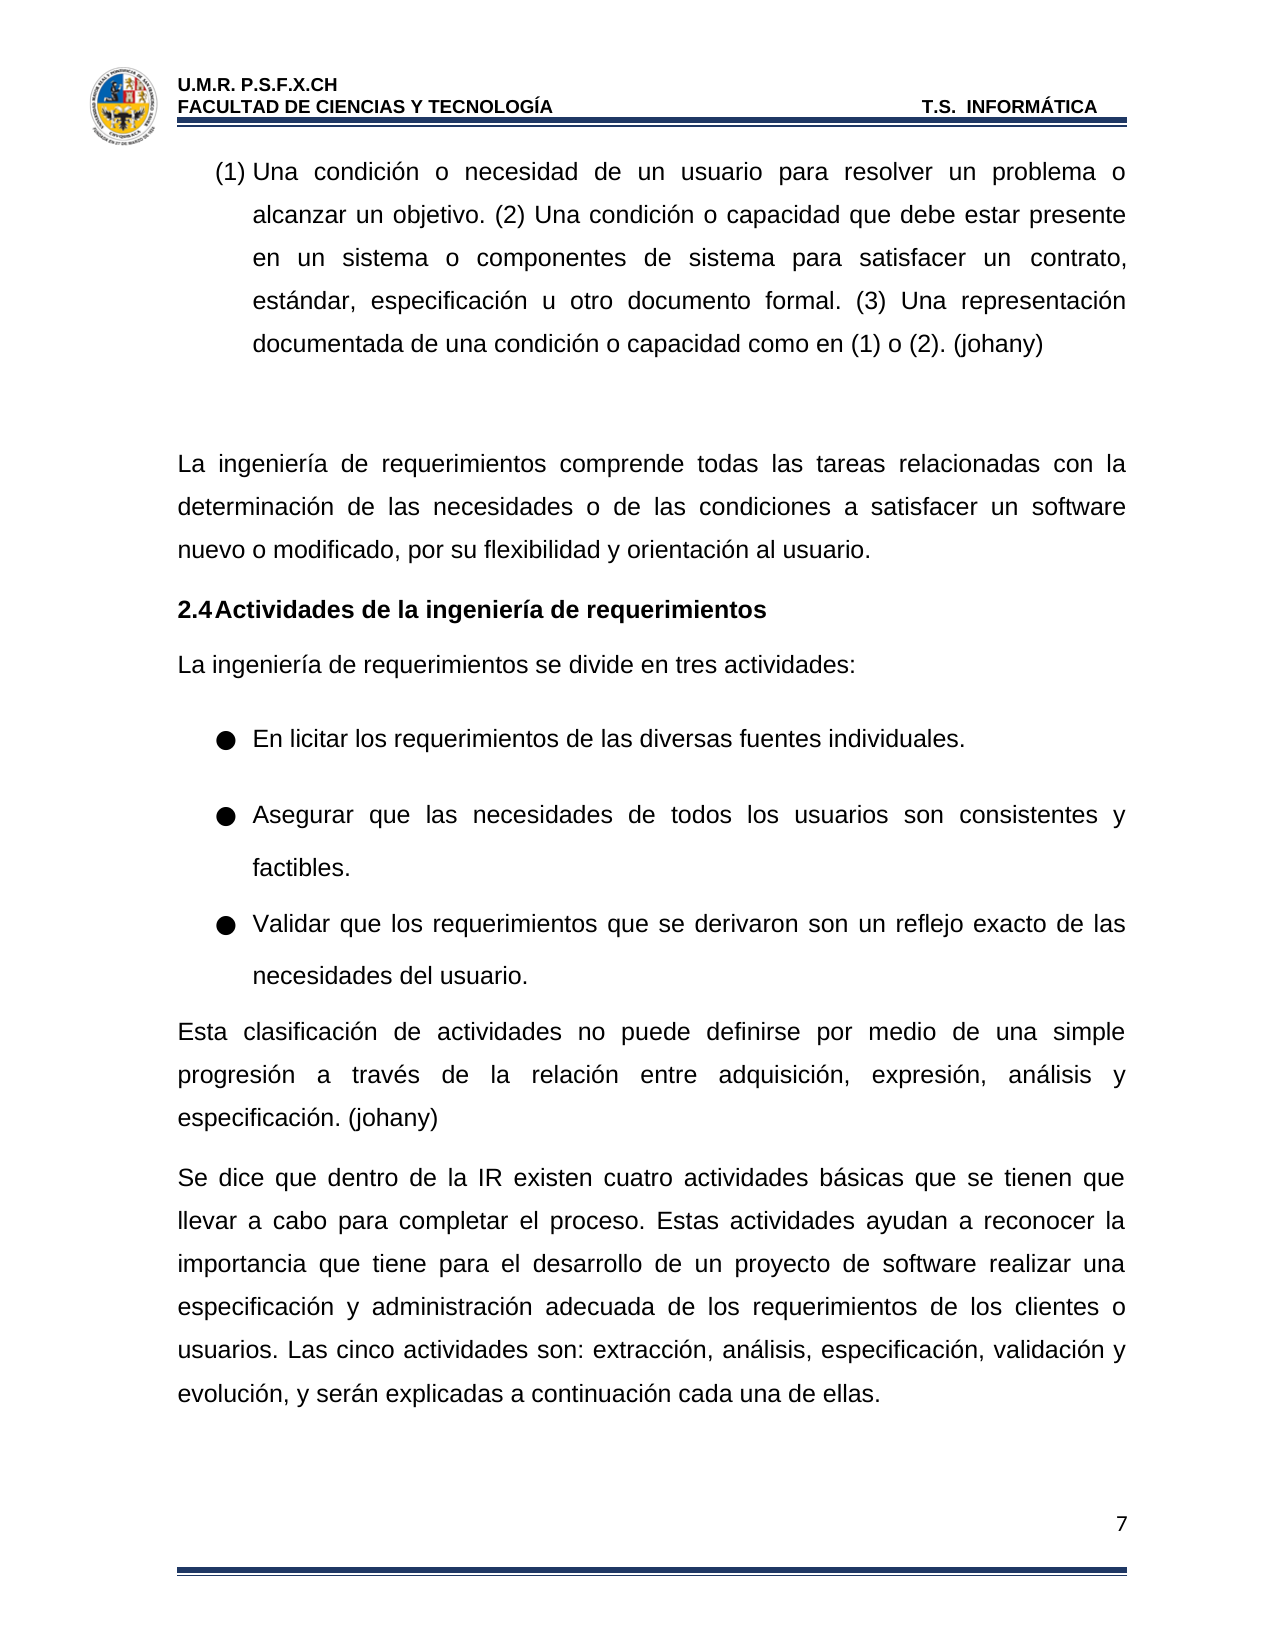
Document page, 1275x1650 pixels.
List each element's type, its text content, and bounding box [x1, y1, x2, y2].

list Validar que los requerimientos que se derivaron son un reflejo exacto de las necesidades del usuario. [215, 896, 1127, 990]
picture [89, 65, 159, 146]
list Una condición o necesidad de un usuario para resolver un problema o alcanzar un objetivo. (2) Una condición o capacidad que debe estar presente en un sistema o componentes de sistema para satisfacer un contrato, estándar, especificación u otro documento formal. (3) Una representación documentada de una condición o capacidad como en (1) o (2). (johany) [215, 156, 1127, 358]
text Se dice que dentro de la IR existen cuatro actividades básicas que se tienen que llevar a cabo para completar el proceso. Estas actividades ayudan a reconocer la importancia que tiene para el desarrollo de un proyecto de software realizar una especificación y administración adecuada de los requerimientos de los clientes o usuarios. Las cinco actividades son: extracción, análisis, especificación, validación y evolución, y serán explicadas a continuación cada una de ellas. [177, 1163, 1127, 1407]
text La ingeniería de requerimientos comprende todas las tareas relacionadas con la determinación de las necesidades o de las condiciones a satisfacer un software nuevo o modificado, por su flexibilidad y orientación al usuario. [177, 448, 1127, 563]
text La ingeniería de requerimientos se divide en tres actividades: [177, 650, 1127, 679]
subtitle Actividades de la ingeniería de requerimientos [177, 594, 1127, 623]
list Asegurar que las necesidades de todos los usuarios son consistentes y factibles. [215, 787, 1127, 881]
list En licitar los requerimientos de las diversas fuentes individuales. [215, 710, 1127, 761]
text Esta clasificación de actividades no puede definirse por medio de una simple progresión a través de la relación entre adquisición, expresión, análisis y especificación. (johany) [177, 1017, 1127, 1132]
